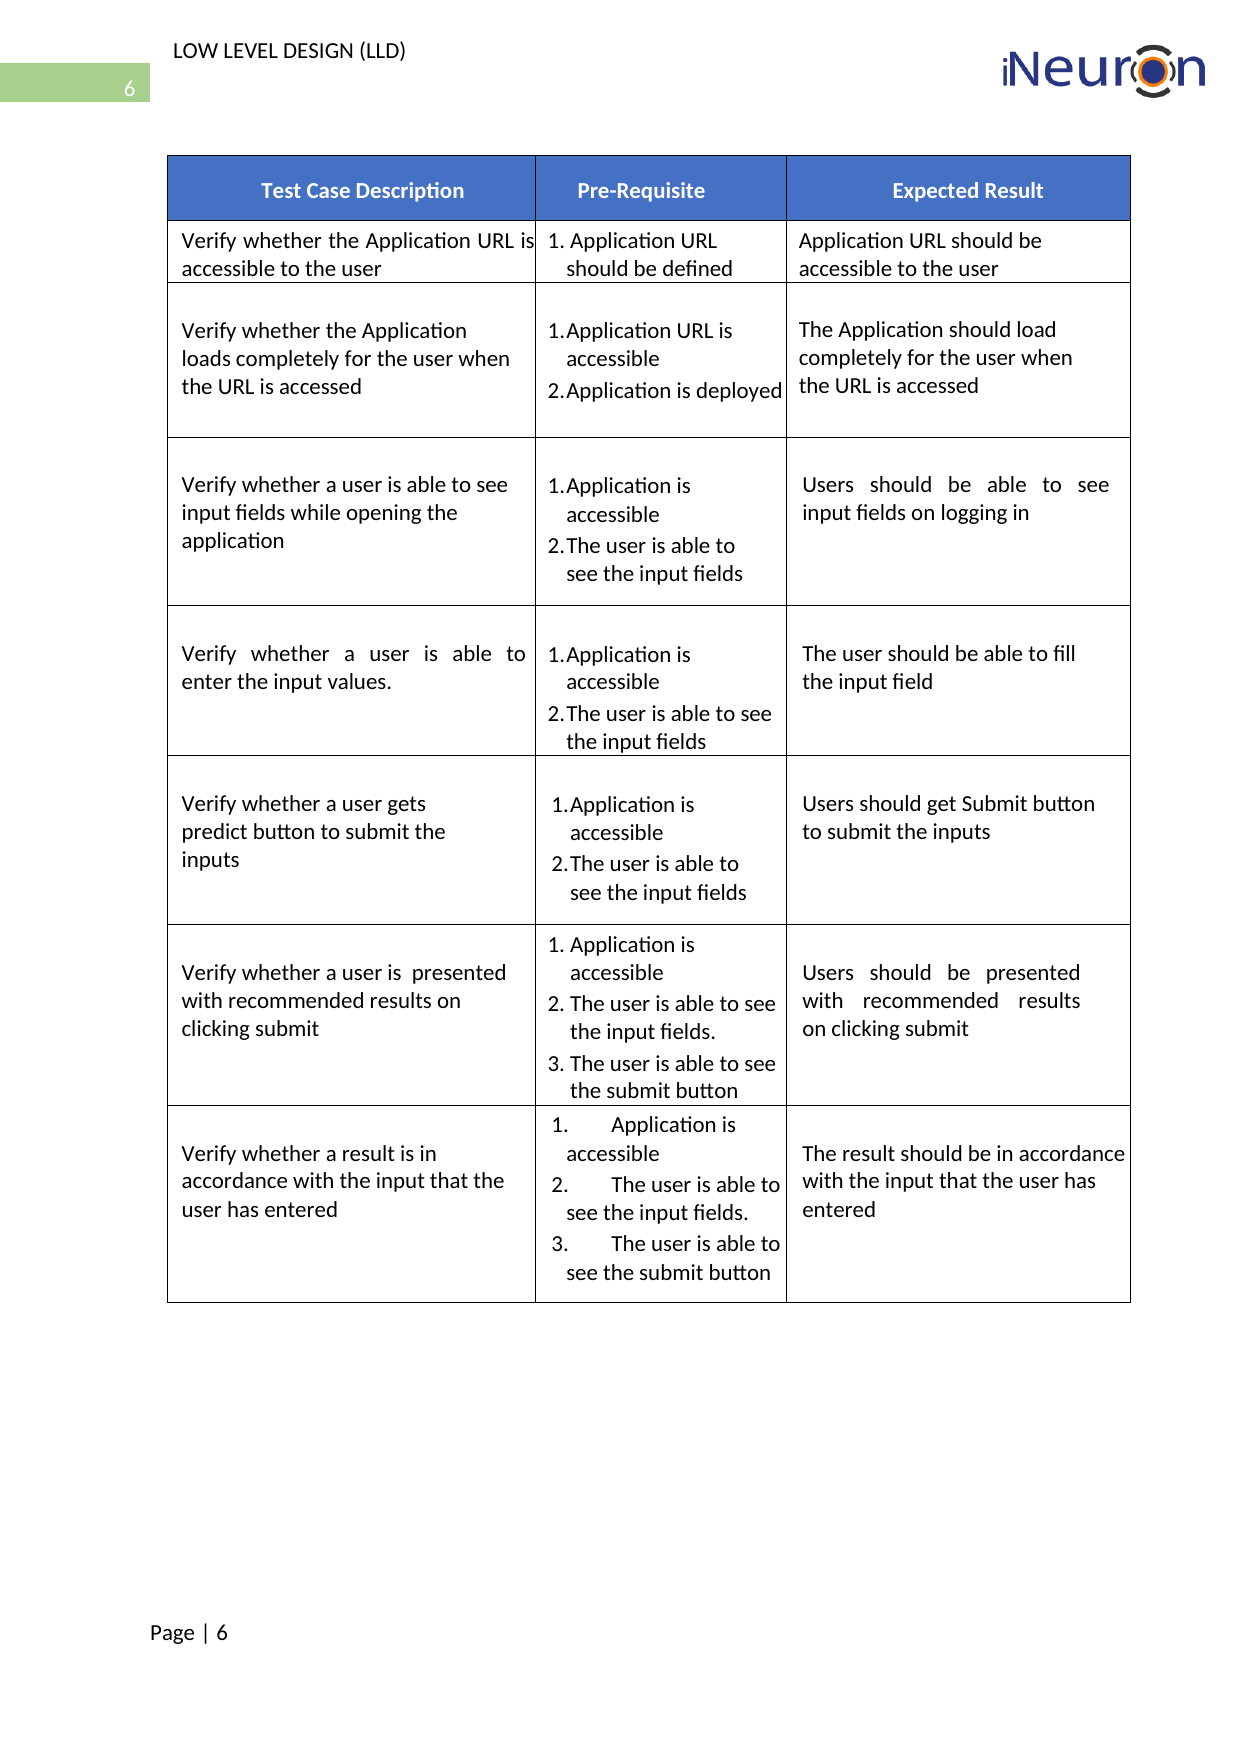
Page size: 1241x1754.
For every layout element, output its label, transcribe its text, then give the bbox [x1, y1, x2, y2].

table_cell Users should get Submit button to submit the inputs [787, 756, 1130, 924]
table_cell Application is accessible The user is able to see the input fields [536, 606, 786, 755]
table_cell Users should be presented with recommended results on clicking submit [787, 925, 1130, 1105]
table_cell Application is accessible The user is able to see the input fields [536, 756, 786, 924]
table_cell Verify whether a user is presented with recommended results on clicking submit [168, 925, 535, 1105]
table_cell Verify whether the Application loads completely for the user when the URL is accessed [168, 283, 535, 437]
table_cell The Application should load completely for the user when the URL is accessed [787, 283, 1130, 437]
table_cell Verify whether the Application URL is accessible to the user [168, 221, 535, 282]
table_cell Application is accessible The user is able to see the input fields. The user is able to see the submit button [536, 1106, 786, 1302]
table_cell Application URL is accessible Application is deployed [536, 283, 786, 437]
table_cell Verify whether a user gets predict button to submit the inputs [168, 756, 535, 924]
table_cell The user should be able to fill the input field [787, 606, 1130, 755]
table_cell Application is accessible The user is able to see the input fields. The user is able to see the submit button [536, 925, 786, 1105]
table_cell Users should be able to see input fields on logging in [787, 438, 1130, 605]
table_cell Application is accessible The user is able to see the input fields [536, 438, 786, 605]
table_cell Verify whether a result is in accordance with the input that the user has entered [168, 1106, 535, 1302]
table_cell Verify whether a user is able to see input fields while opening the application [168, 438, 535, 605]
table_cell Application URL should be accessible to the user [787, 221, 1130, 282]
table_header Expected Result [787, 156, 1130, 220]
table_cell 1. Application URL should be defined [536, 221, 786, 282]
table_cell The result should be in accordance with the input that the user has entered [787, 1106, 1130, 1302]
table_header Pre-Requisite [536, 156, 786, 220]
picture [1000, 36, 1209, 100]
table_cell Verify whether a user is able to enter the input values. [168, 606, 535, 755]
table_header Test Case Description [168, 156, 535, 220]
